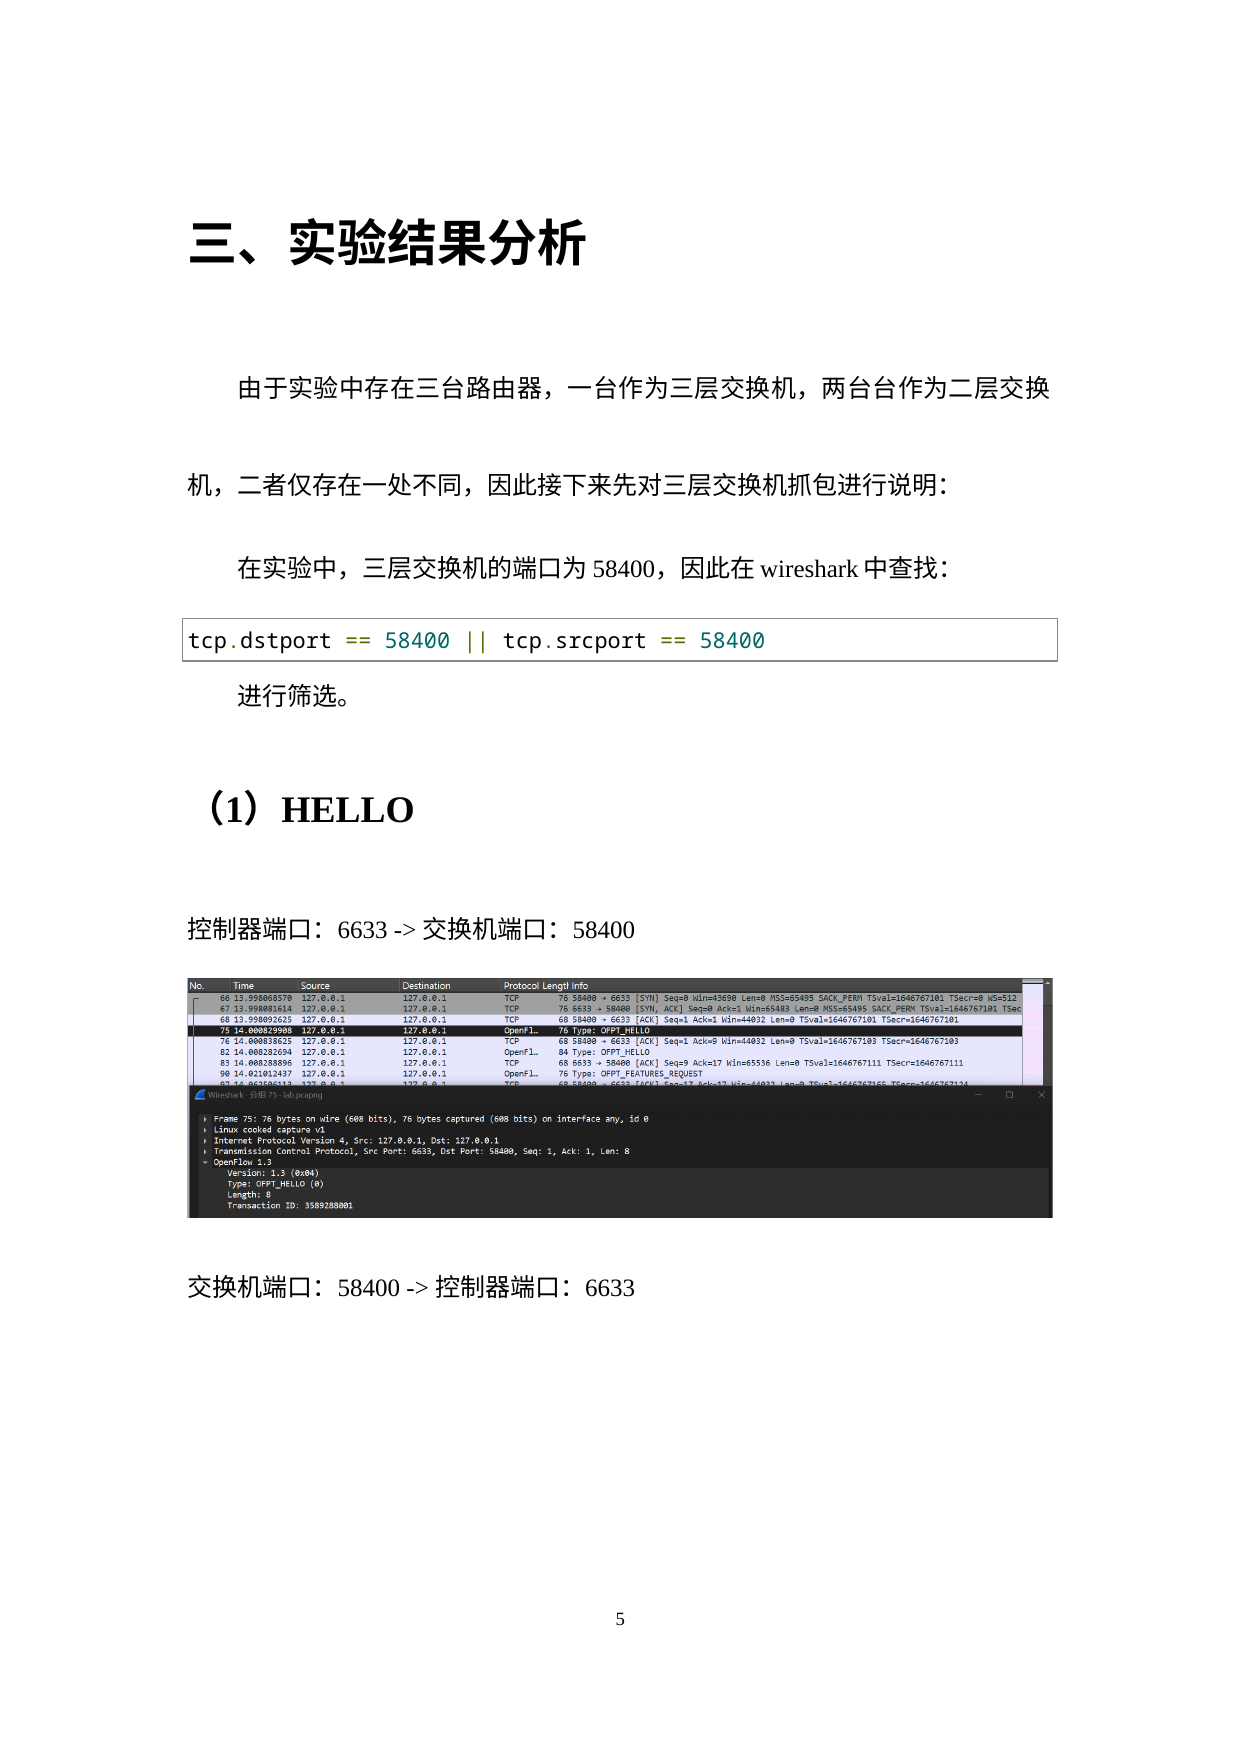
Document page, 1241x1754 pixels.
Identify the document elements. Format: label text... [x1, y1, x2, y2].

text 在实验中，三层交换机的端口为58400，因此在wireshark中查找： [187, 534, 1053, 599]
text 由于实验中存在三台路由器，一台作为三层交换机，两台台作为二层交换机，二者仅存在一处不同，因此接下来先对三层交换机抓包进行说明： [187, 354, 1053, 516]
text 进行筛选。 [187, 662, 1053, 727]
text tcp.dstport == 58400 || tcp.srcport == 58400 [183, 619, 1057, 660]
picture [187, 978, 1053, 1218]
text 控制器端口：6633 -> 交换机端口：58400 [187, 895, 1053, 960]
subtitle 三、实验结果分析 [187, 191, 1053, 289]
subtitle （1）HELLO [187, 774, 1053, 839]
text 交换机端口：58400 -> 控制器端口：6633 [187, 1253, 1053, 1318]
